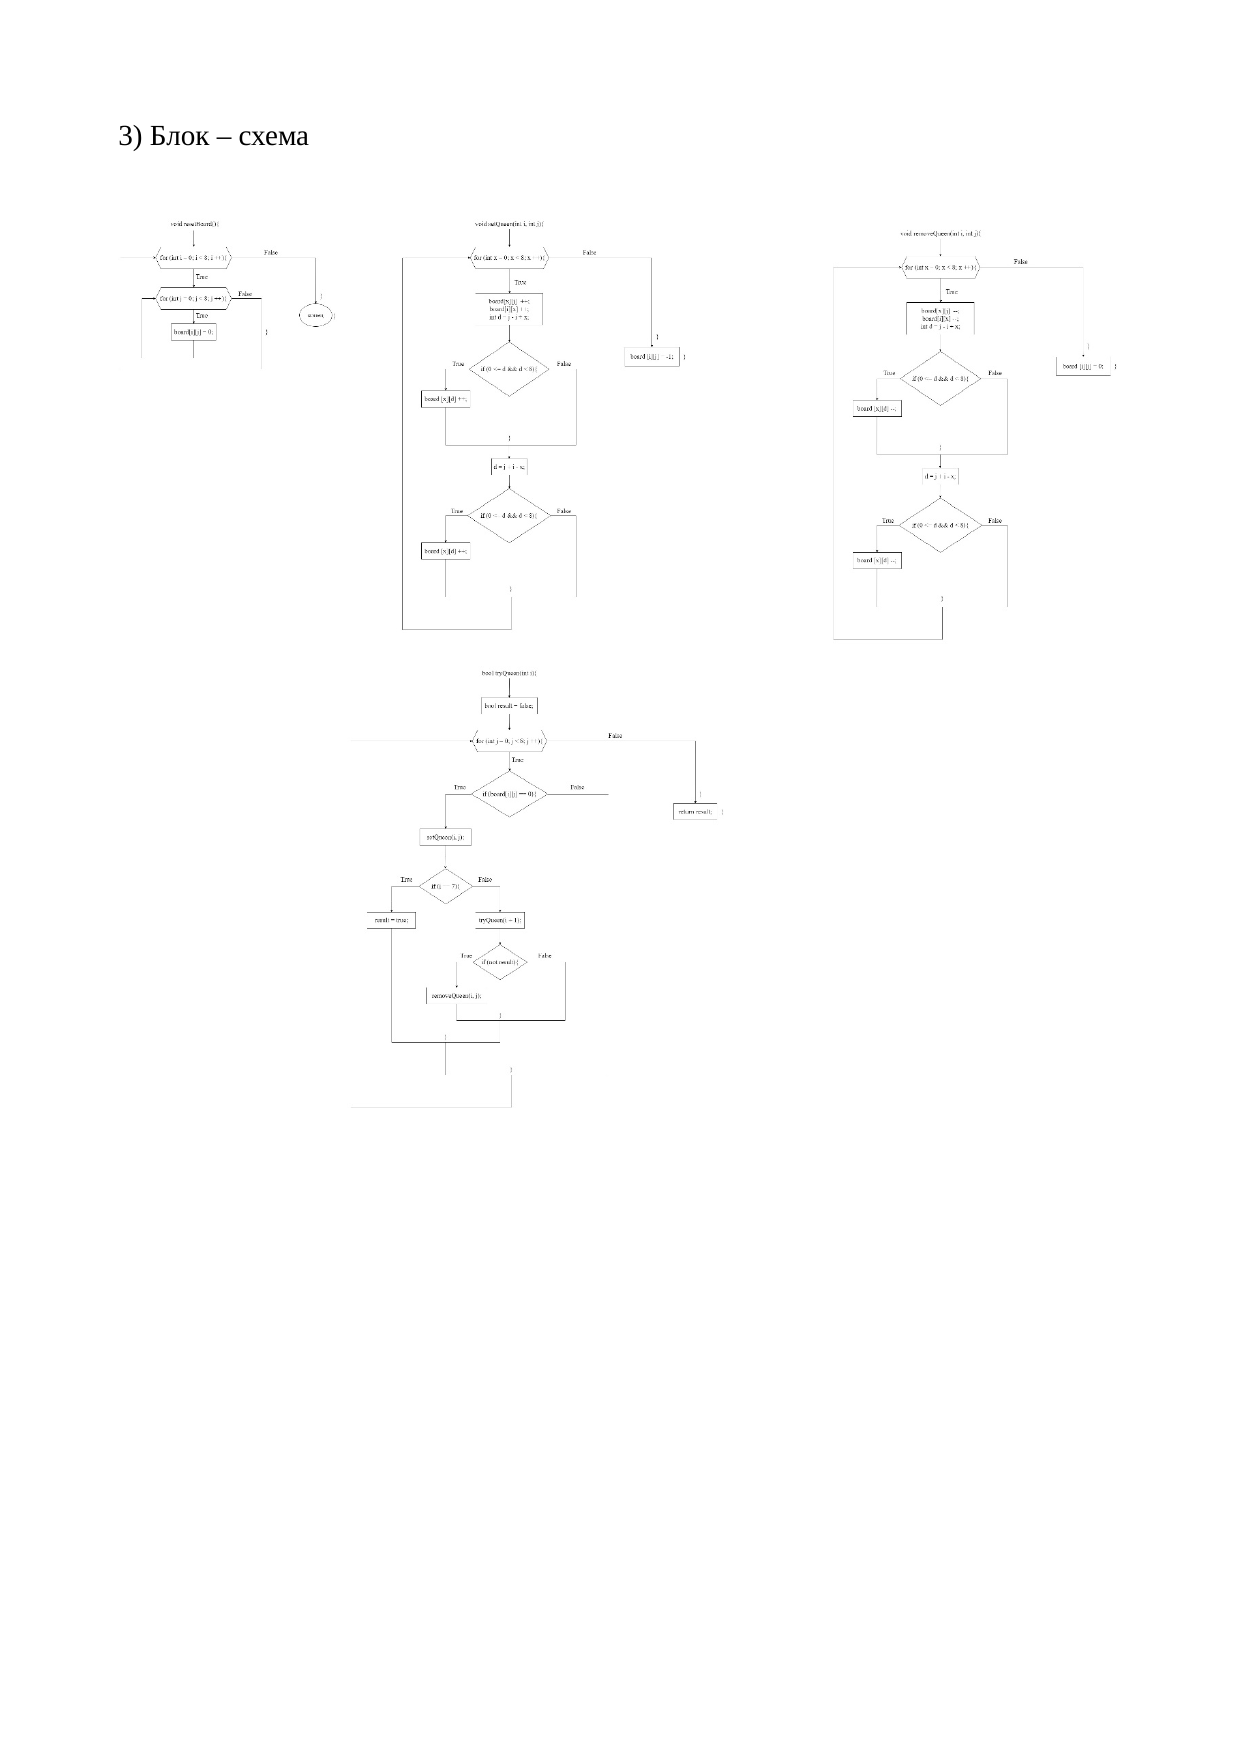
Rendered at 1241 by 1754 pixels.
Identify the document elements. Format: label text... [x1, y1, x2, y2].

picture [118, 218, 1121, 1110]
text 3) Блок – схема [118, 118, 1122, 152]
